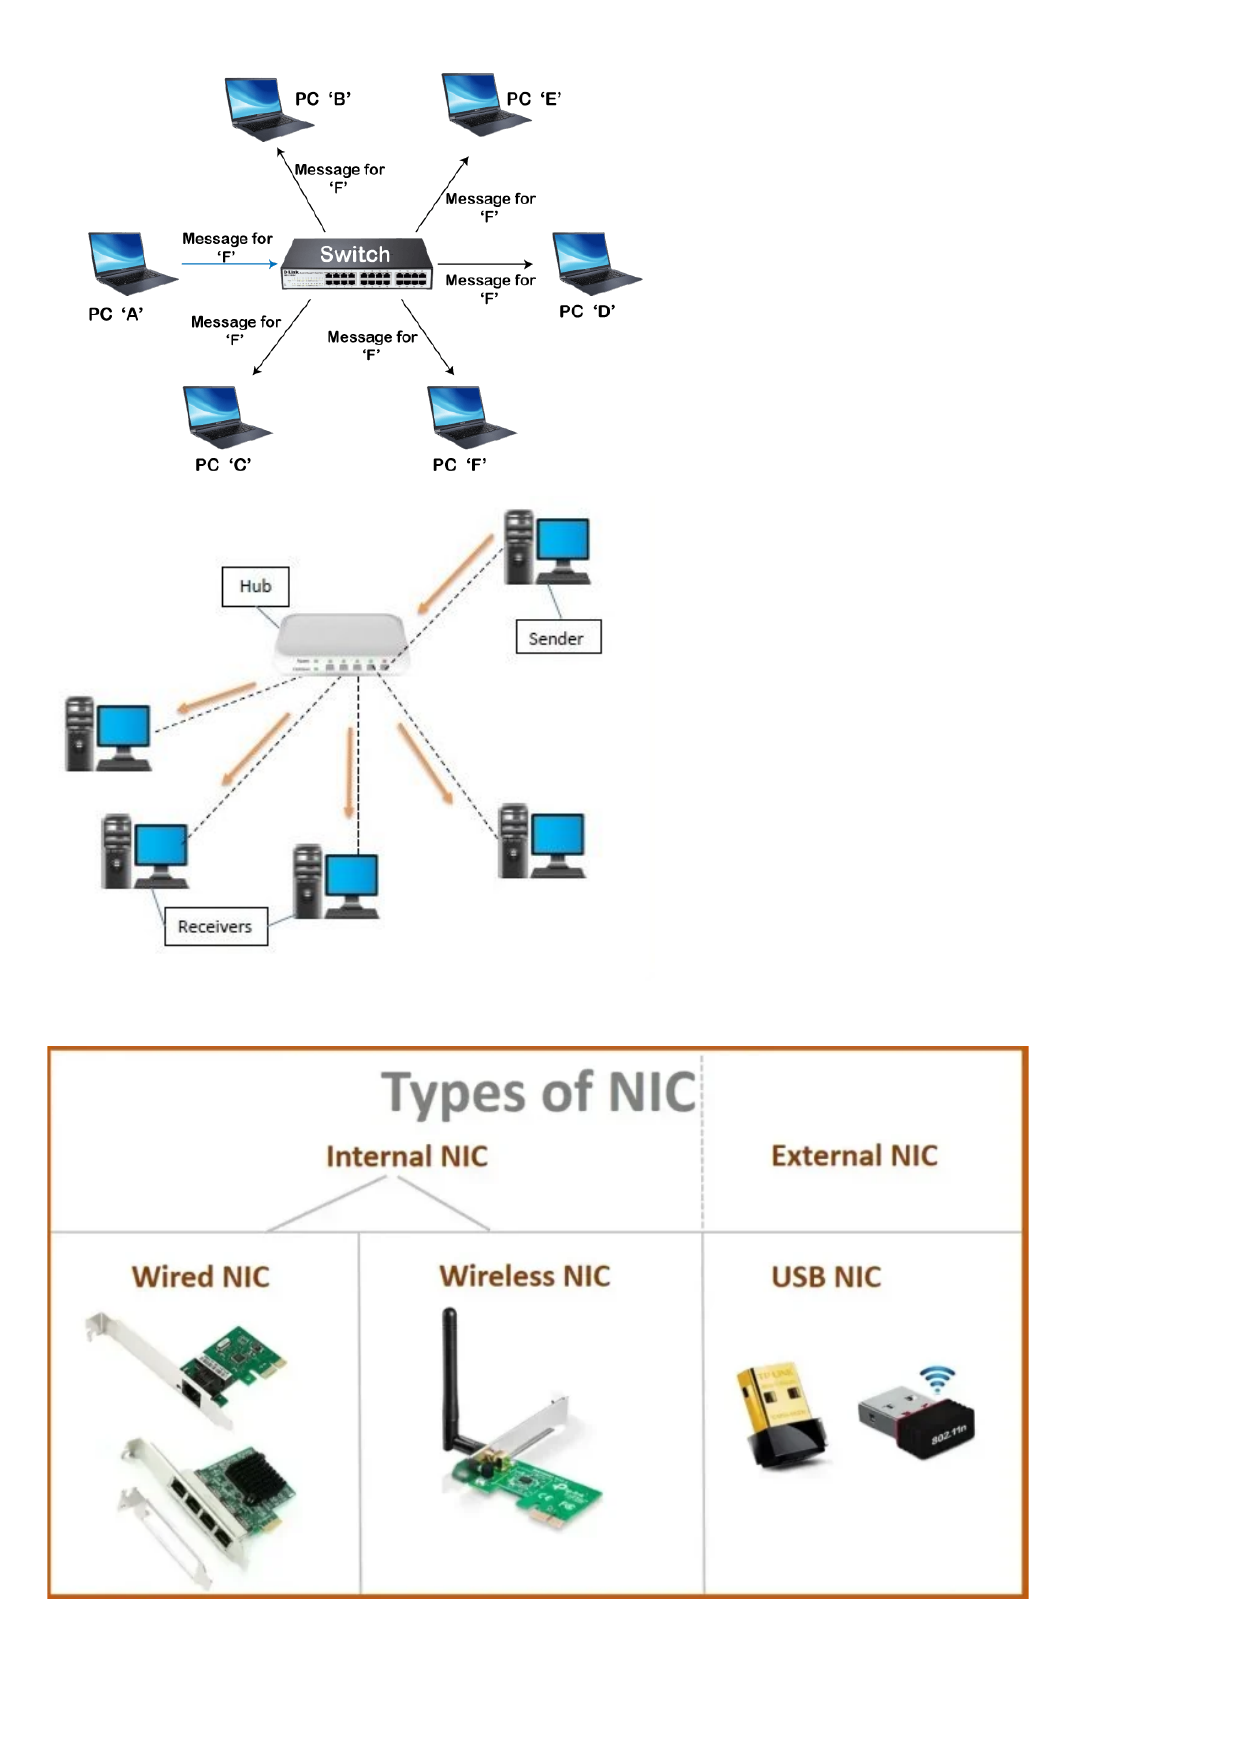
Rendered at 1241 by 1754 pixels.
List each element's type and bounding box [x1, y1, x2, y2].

picture [47, 496, 655, 981]
picture [47, 1046, 1029, 1599]
picture [47, 47, 663, 478]
